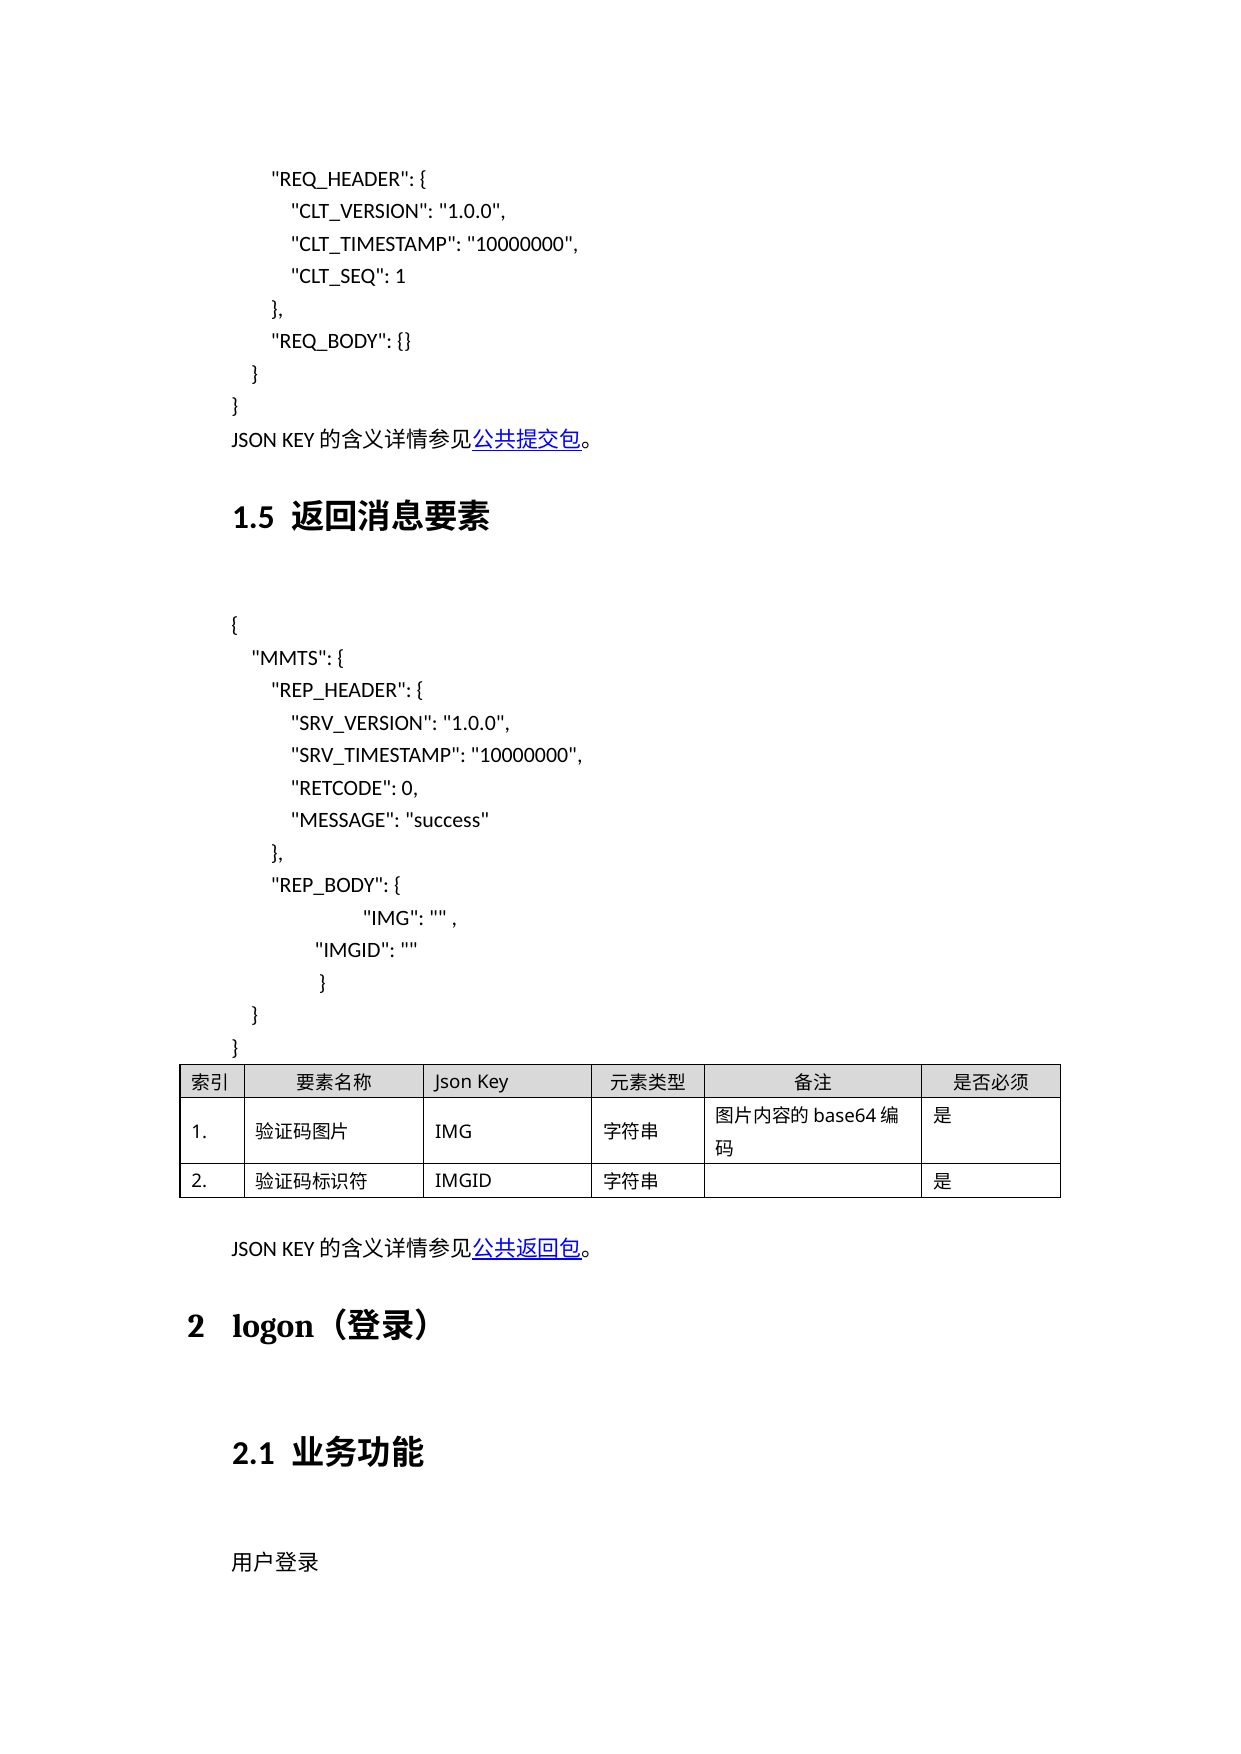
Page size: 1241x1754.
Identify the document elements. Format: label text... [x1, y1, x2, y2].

text "CLT_VERSION": "1.0.0", [187, 194, 1053, 227]
text "CLT_SEQ": 1 [187, 259, 1053, 292]
table_cell 验证码图片 [245, 1098, 423, 1163]
text "SRV_VERSION": "1.0.0", [187, 706, 1053, 739]
table_header 元素类型 [592, 1065, 704, 1097]
table_header 索引 [181, 1065, 244, 1097]
text }, [187, 836, 1053, 869]
table_header Json Key [424, 1065, 591, 1097]
text } [187, 1031, 1053, 1064]
text 用户登录 [231, 1544, 1053, 1577]
table_cell [181, 1164, 244, 1197]
text "RETCODE": 0, [187, 771, 1053, 804]
text }, [187, 292, 1053, 324]
subtitle logon（登录） [187, 1290, 1053, 1355]
text } [187, 357, 1053, 389]
table_cell [705, 1164, 921, 1197]
text "SRV_TIMESTAMP": "10000000", [187, 739, 1053, 771]
text "REQ_BODY": {} [187, 324, 1053, 357]
text "MMTS": { [187, 641, 1053, 674]
text } [187, 999, 1053, 1031]
text "REQ_HEADER": { [187, 162, 1053, 194]
table_cell 是 [922, 1098, 1060, 1163]
table_header 是否必须 [922, 1065, 1060, 1097]
text { [187, 609, 1053, 641]
text "img": "" , [187, 901, 1053, 934]
text } [187, 389, 1053, 422]
table_cell 字符串 [592, 1164, 704, 1197]
text "CLT_TIMESTAMP": "10000000", [187, 227, 1053, 259]
table_cell 验证码标识符 [245, 1164, 423, 1197]
table_header 要素名称 [245, 1065, 423, 1097]
subtitle 业务功能 [232, 1417, 1053, 1482]
text "REP_HEADER": { [187, 674, 1053, 706]
table_header 备注 [705, 1065, 921, 1097]
table_cell 是 [922, 1164, 1060, 1197]
table_cell 字符串 [592, 1098, 704, 1163]
subtitle 返回消息要素 [232, 482, 1053, 547]
text "MESSAGE": "success" [187, 804, 1053, 836]
table_cell img [424, 1098, 591, 1163]
text "REP_BODY": { [187, 869, 1053, 901]
table_cell imgID [424, 1164, 591, 1197]
text "imgID": "" [187, 934, 1053, 966]
text JSON KEY的含义详情参见公共提交包。 [187, 422, 1053, 454]
text JSON KEY的含义详情参见公共返回包。 [187, 1230, 1053, 1263]
text } [275, 966, 1053, 999]
table_cell [181, 1098, 244, 1163]
table_cell 图片内容的base64编码 [705, 1098, 921, 1163]
